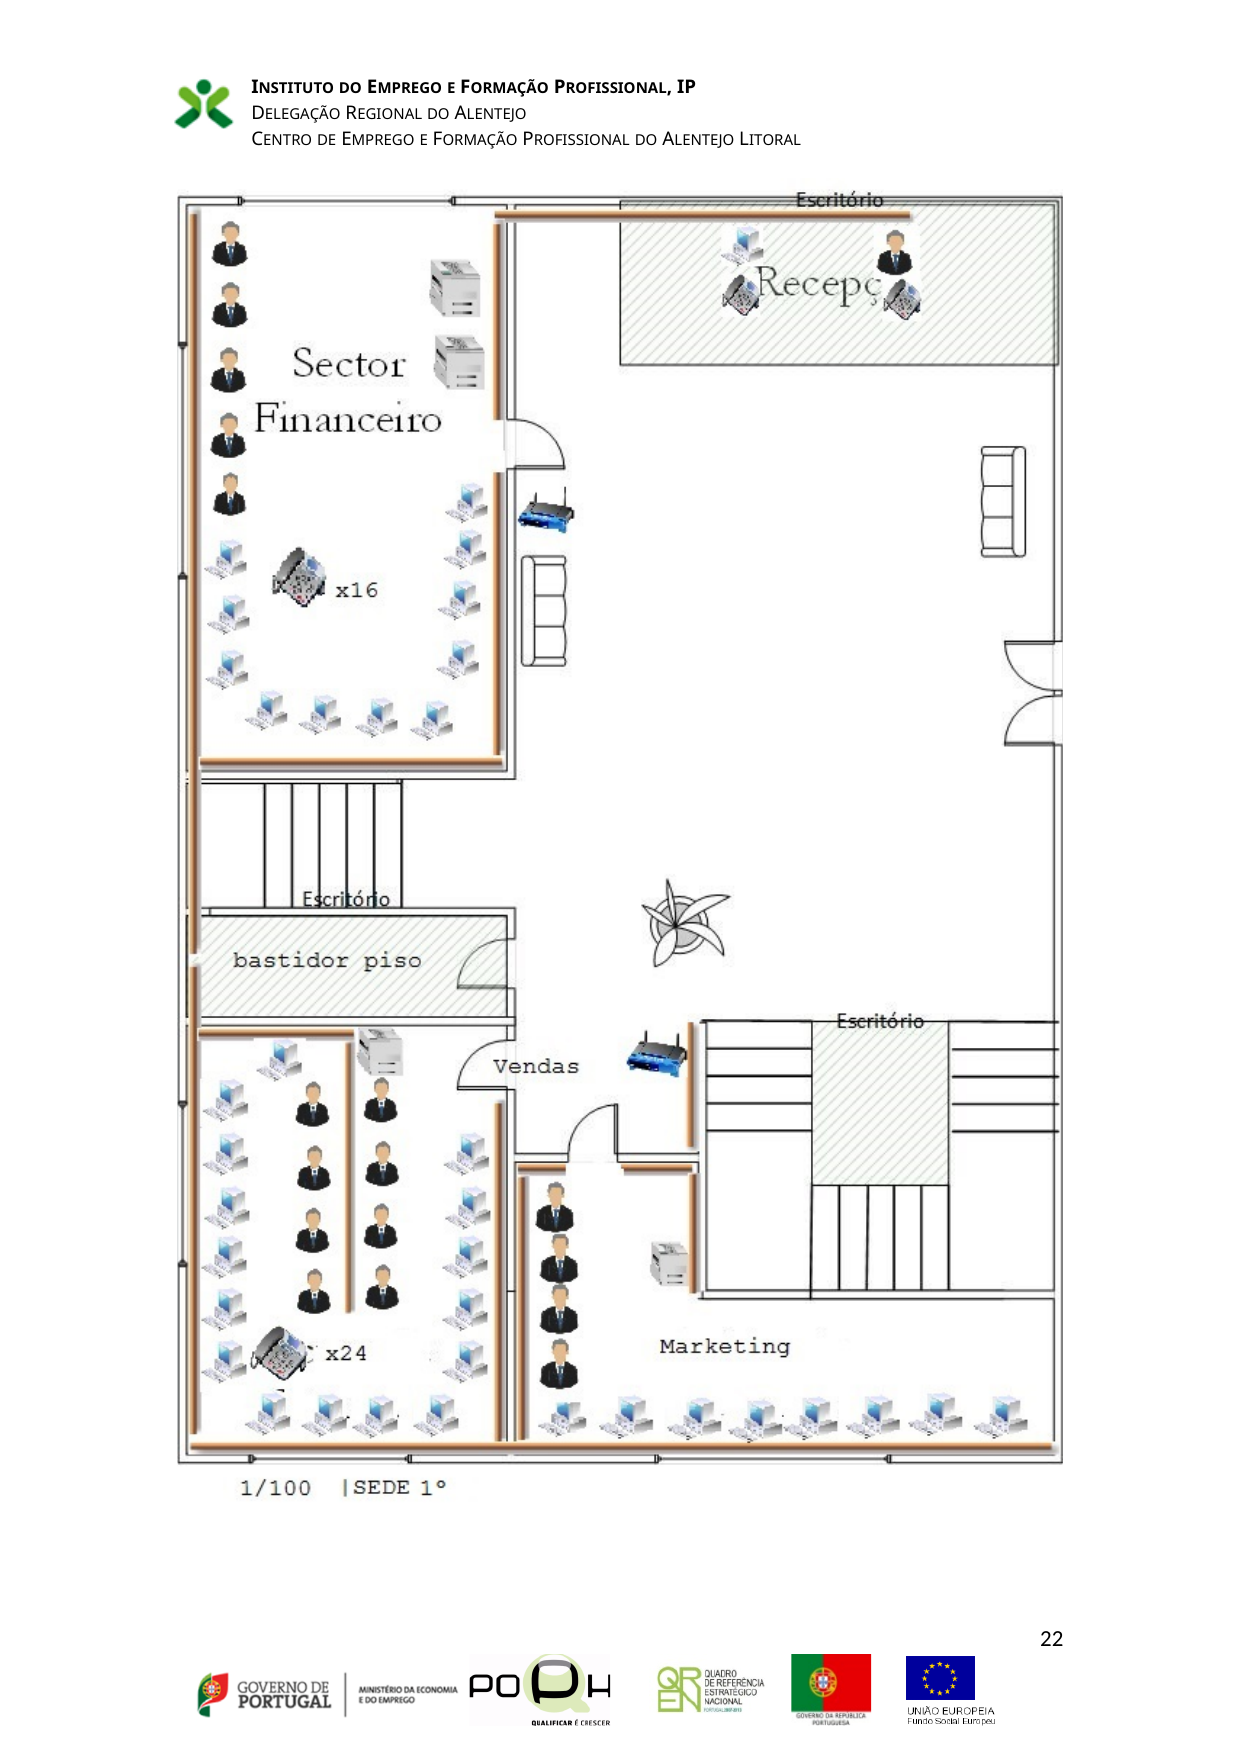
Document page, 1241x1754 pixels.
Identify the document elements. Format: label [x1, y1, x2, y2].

picture [177, 1652, 611, 1737]
picture [791, 1654, 872, 1726]
picture [169, 75, 245, 132]
picture [903, 1654, 997, 1726]
picture [177, 178, 1063, 1520]
picture [649, 1654, 771, 1726]
